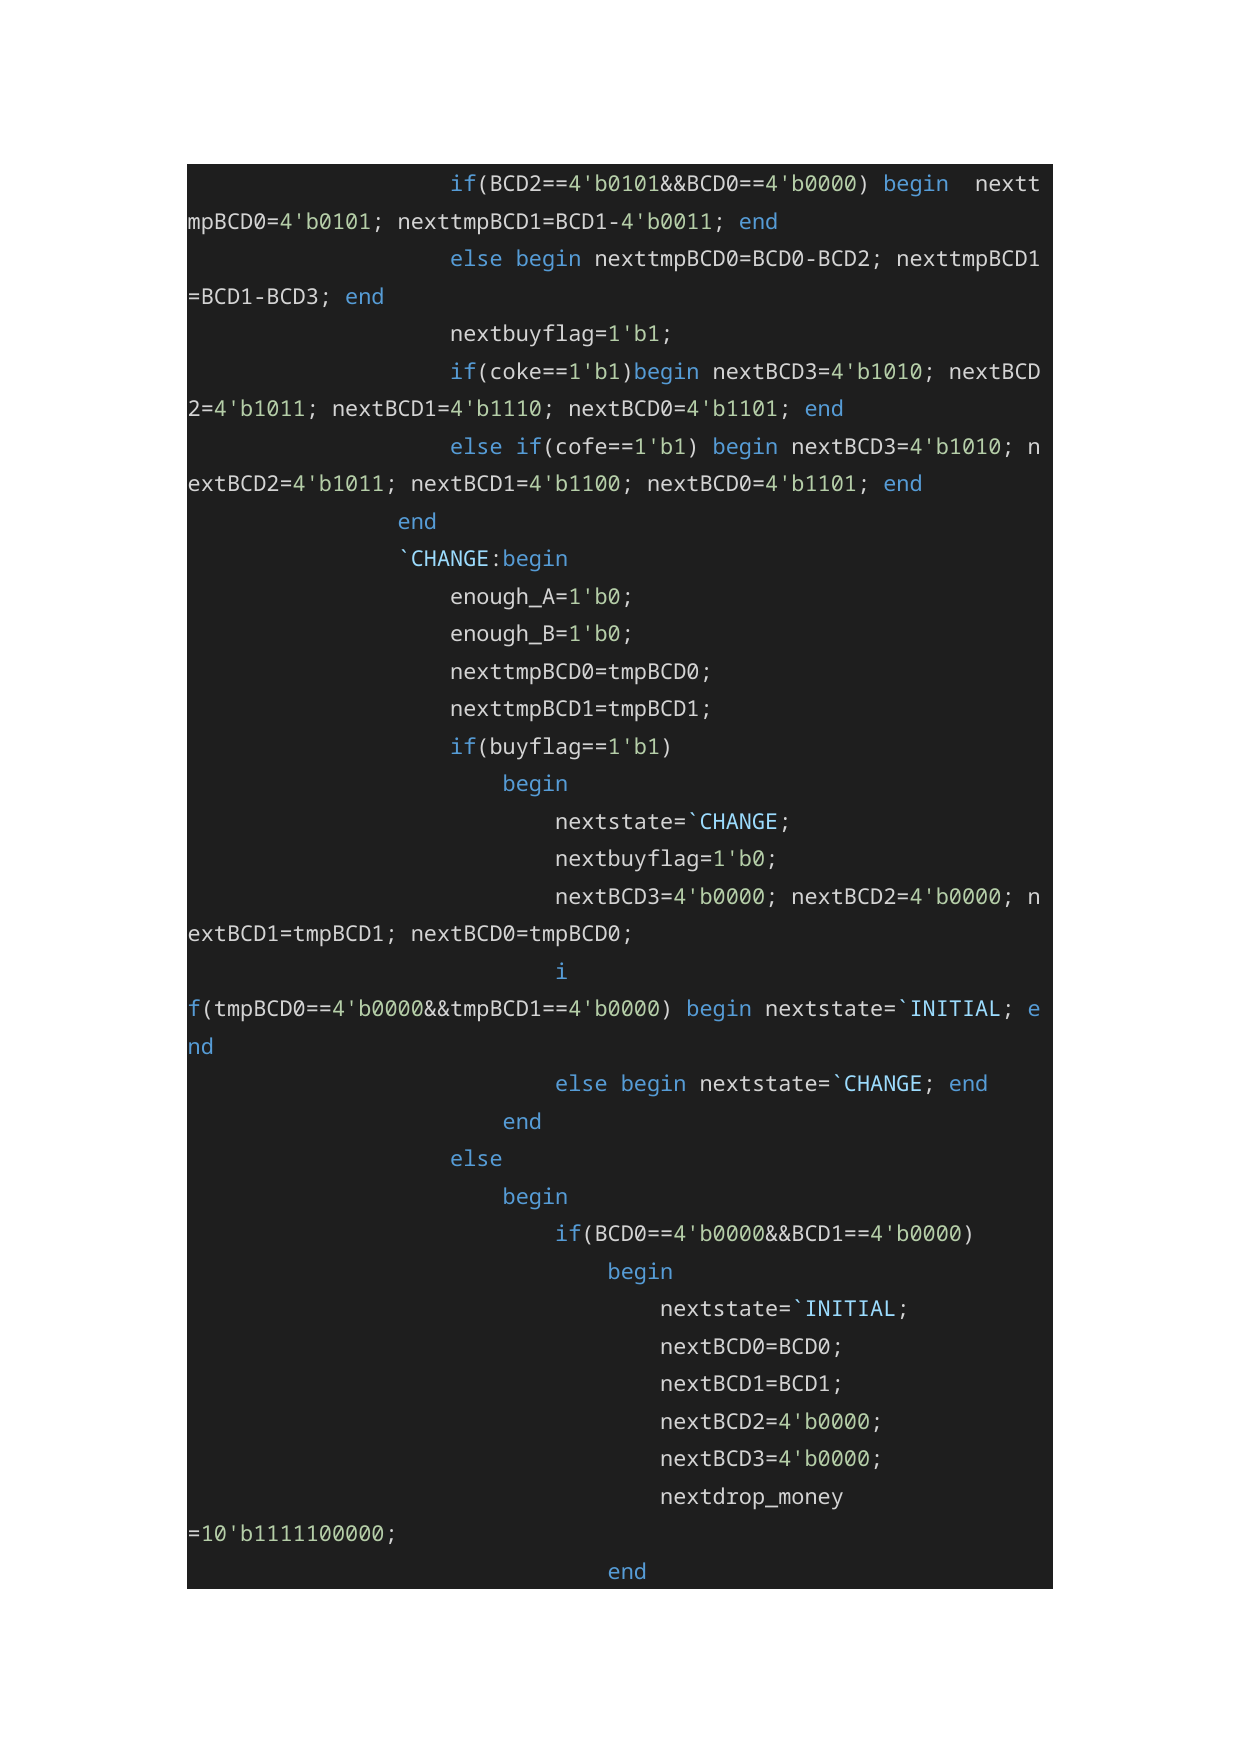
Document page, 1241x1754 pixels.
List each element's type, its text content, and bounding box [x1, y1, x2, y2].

text nextbuyflag=1'b1; [187, 314, 1053, 352]
text if(coke==1'b1)begin nextBCD3=4'b1010; nextBCD2=4'b1011; nextBCD1=4'b1110; nextBCD0=4'b1101; end [187, 352, 1053, 427]
text nextstate=`CHANGE; [187, 802, 1053, 839]
text nextBCD3=4'b0000; nextBCD2=4'b0000; nextBCD1=tmpBCD1; nextBCD0=tmpBCD0; [187, 877, 1053, 952]
text else begin nexttmpBCD0=BCD0-BCD2; nexttmpBCD1=BCD1-BCD3; end [187, 239, 1053, 314]
text if(BCD2==4'b0101&&BCD0==4'b0000) begin nexttmpBCD0=4'b0101; nexttmpBCD1=BCD1-4'b0011; end [187, 164, 1053, 239]
text `CHANGE:begin [187, 539, 1053, 577]
text begin [187, 1252, 1053, 1289]
text nextBCD1=BCD1; [187, 1364, 1053, 1402]
text begin [187, 1177, 1053, 1214]
text if(buyflag==1'b1) [187, 727, 1053, 764]
text if(BCD0==4'b0000&&BCD1==4'b0000) [187, 1214, 1053, 1252]
text else if(cofe==1'b1) begin nextBCD3=4'b1010; nextBCD2=4'b1011; nextBCD1=4'b1100; nextBCD0=4'b1101; end [187, 427, 1053, 502]
text nexttmpBCD0=tmpBCD0; [187, 652, 1053, 689]
text end [187, 1102, 1053, 1139]
text enough_A=1'b0; [187, 577, 1053, 614]
text else begin nextstate=`CHANGE; end [187, 1064, 1053, 1102]
text nextstate=`INITIAL; [187, 1289, 1053, 1327]
text begin [187, 764, 1053, 802]
text nextdrop_money=10'b1111100000; [187, 1477, 1053, 1552]
text nextbuyflag=1'b0; [187, 839, 1053, 877]
text nextBCD3=4'b0000; [187, 1439, 1053, 1477]
text if(tmpBCD0==4'b0000&&tmpBCD1==4'b0000) begin nextstate=`INITIAL; end [187, 952, 1053, 1064]
text enough_B=1'b0; [187, 614, 1053, 652]
text else [187, 1139, 1053, 1177]
text nextBCD0=BCD0; [187, 1327, 1053, 1364]
text end [187, 1552, 1053, 1589]
text nexttmpBCD1=tmpBCD1; [187, 689, 1053, 727]
text end [187, 502, 1053, 539]
text nextBCD2=4'b0000; [187, 1402, 1053, 1439]
